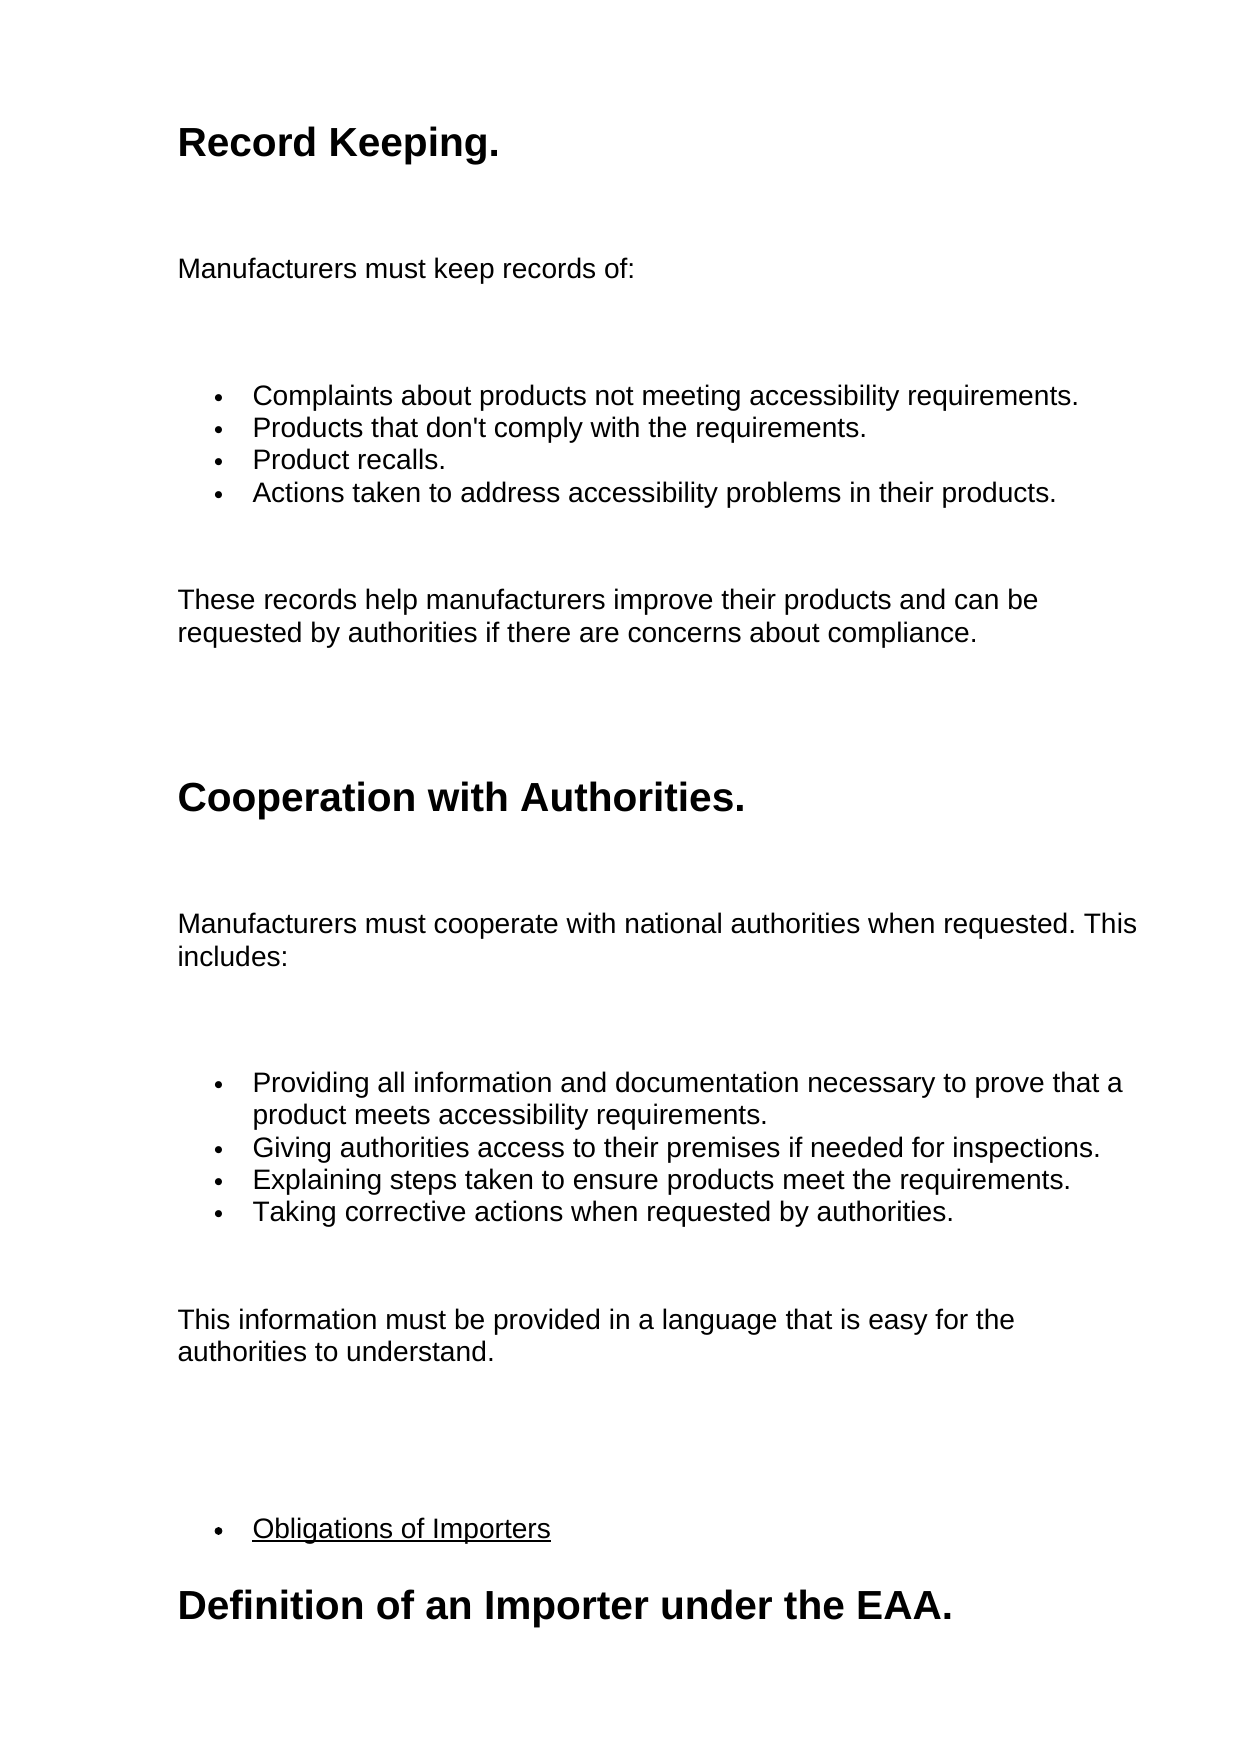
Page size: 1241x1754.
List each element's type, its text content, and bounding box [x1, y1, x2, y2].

list Complaints about products not meeting accessibility requirements. [215, 378, 1152, 411]
text These records help manufacturers improve their products and can be requested by authorities if there are concerns about compliance. [177, 583, 1152, 648]
list Taking corrective actions when requested by authorities. [215, 1195, 1152, 1228]
text Definition of an Importer under the EAA. [177, 1582, 1152, 1628]
text Record Keeping. [177, 118, 1152, 165]
list Actions taken to address accessibility problems in their products. [215, 476, 1152, 508]
list Product recalls. [215, 443, 1152, 476]
text Manufacturers must keep records of: [177, 252, 1152, 285]
list Products that don't comply with the requirements. [215, 411, 1152, 443]
list Explaining steps taken to ensure products meet the requirements. [215, 1163, 1152, 1195]
list Providing all information and documentation necessary to prove that a product meets accessibility requirements. [215, 1066, 1152, 1131]
list Obligations of Importers [215, 1512, 1152, 1544]
text This information must be provided in a language that is easy for the authorities to understand. [177, 1303, 1152, 1367]
text Cooperation with Authorities. [177, 773, 1152, 820]
list Giving authorities access to their premises if needed for inspections. [215, 1131, 1152, 1163]
text Manufacturers must cooperate with national authorities when requested. This includes: [177, 907, 1152, 972]
